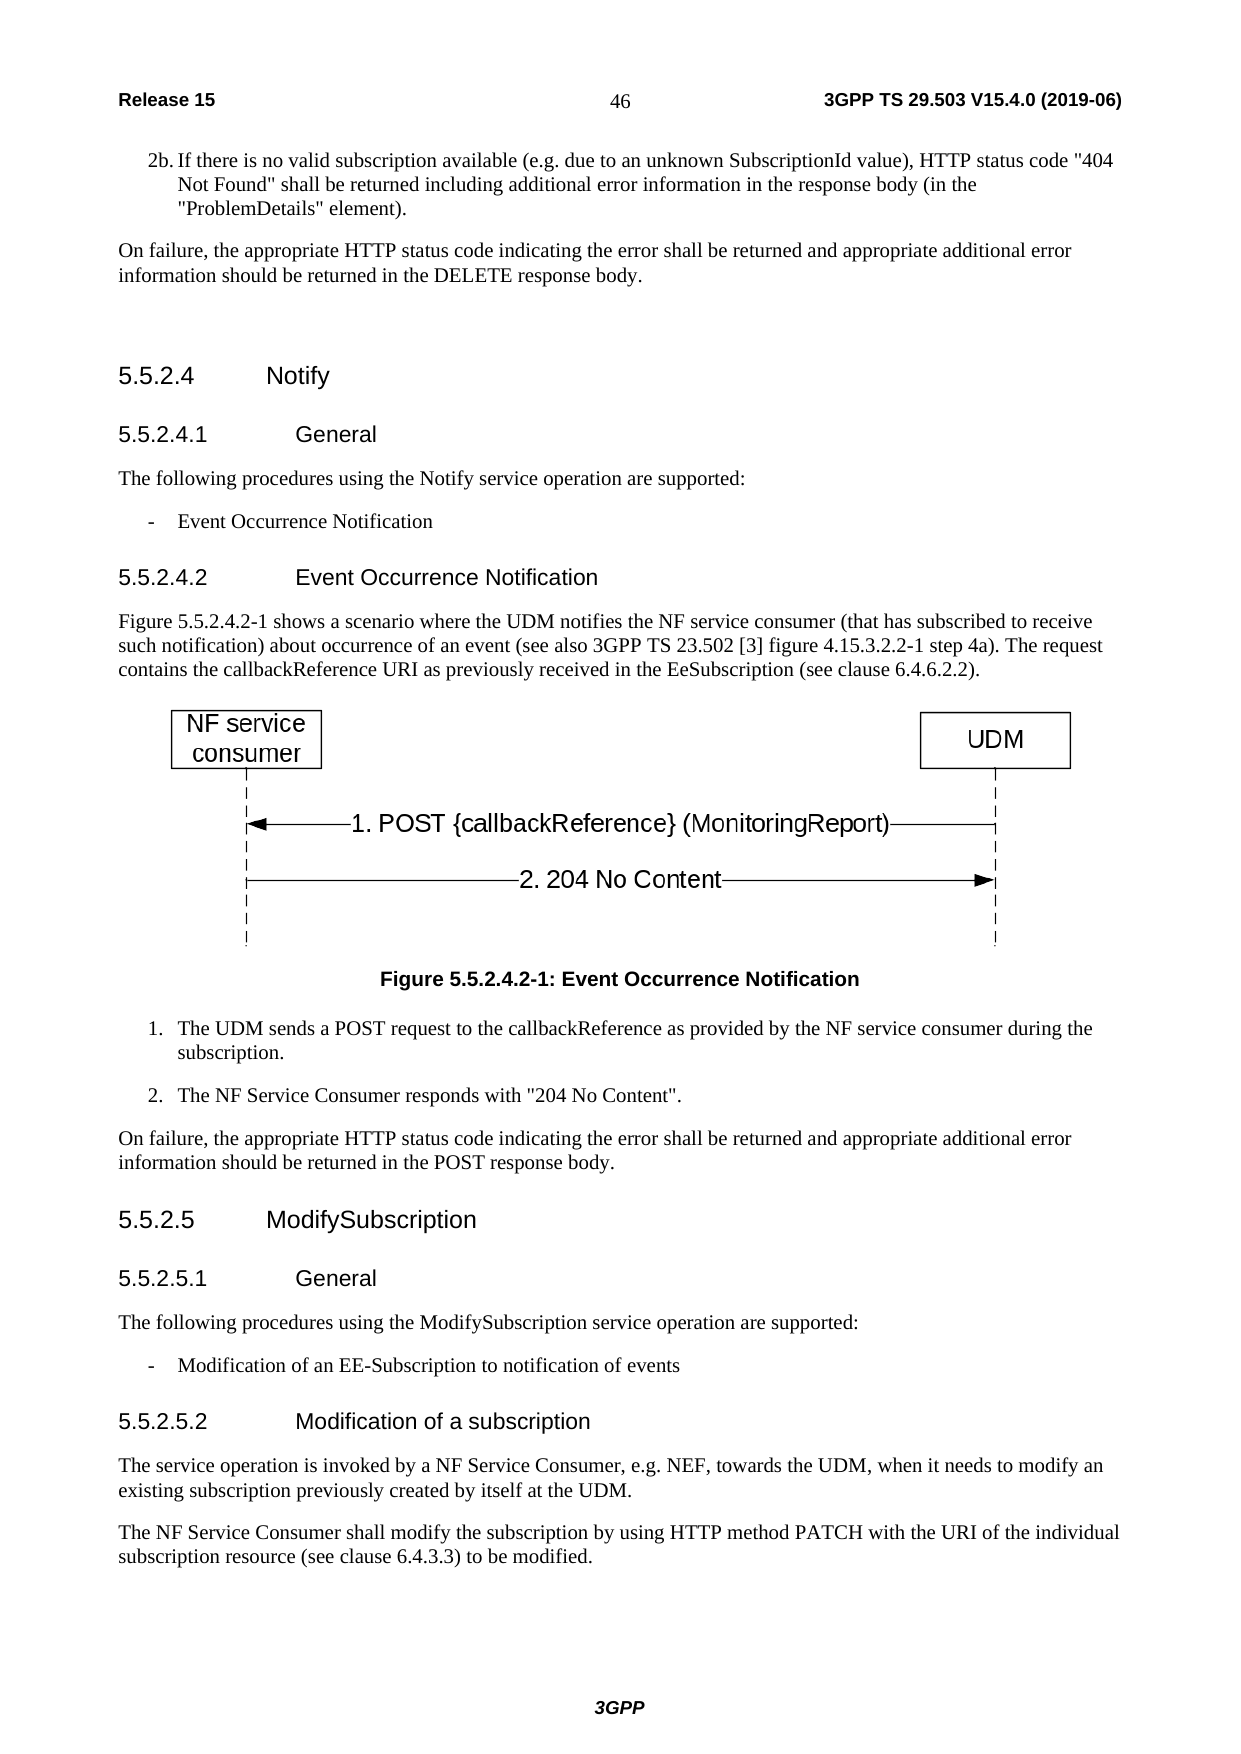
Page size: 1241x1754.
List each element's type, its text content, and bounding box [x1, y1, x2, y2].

text - Modification of an EE-Subscription to notification of events [148, 1353, 1122, 1377]
text The following procedures using the ModifySubscription service operation are supported: [118, 1310, 1122, 1334]
subtitle 5.5.2.5 ModifySubscription [118, 1205, 1122, 1234]
text On failure, the appropriate HTTP status code indicating the error shall be returned and appropriate additional error information should be returned in the POST response body. [118, 1126, 1122, 1174]
subtitle 5.5.2.4 Notify [118, 361, 1122, 389]
text On failure, the appropriate HTTP status code indicating the error shall be returned and appropriate additional error information should be returned in the DELETE response body. [118, 238, 1122, 287]
text Figure 5.5.2.4.2-1: Event Occurrence Notification [118, 967, 1122, 991]
subtitle 5.5.2.5.2 Modification of a subscription [118, 1408, 1122, 1435]
text The NF Service Consumer shall modify the subscription by using HTTP method PATCH with the URI of the individual subscription resource (see clause 6.4.3.3) to be modified. [118, 1520, 1122, 1568]
text - Event Occurrence Notification [148, 508, 1122, 533]
text 2. The NF Service Consumer responds with "204 No Content". [148, 1083, 1122, 1107]
subtitle 5.5.2.4.1 General [118, 421, 1122, 447]
subtitle 5.5.2.5.1 General [118, 1265, 1122, 1291]
text Figure 5.5.2.4.2-1 shows a scenario where the UDM notifies the NF service consumer (that has subscribed to receive such notification) about occurrence of an event (see also 3GPP TS 23.502 [3] figure 4.15.3.2.2-1 step 4a). The request contains the callbackReference URI as previously received in the EeSubscription (see clause 6.4.6.2.2). [118, 609, 1122, 681]
text The following procedures using the Notify service operation are supported: [118, 466, 1122, 490]
subtitle 5.5.2.4.2 Event Occurrence Notification [118, 564, 1122, 590]
text 1. The UDM sends a POST request to the callbackReference as provided by the NF service consumer during the subscription. [148, 1016, 1122, 1064]
text The service operation is invoked by a NF Service Consumer, e.g. NEF, towards the UDM, when it needs to modify an existing subscription previously created by itself at the UDM. [118, 1453, 1122, 1502]
text 2b. If there is no valid subscription available (e.g. due to an unknown SubscriptionId value), HTTP status code "404 Not Found" shall be returned including additional error information in the response body (in the "ProblemDetails" element). [148, 147, 1122, 220]
